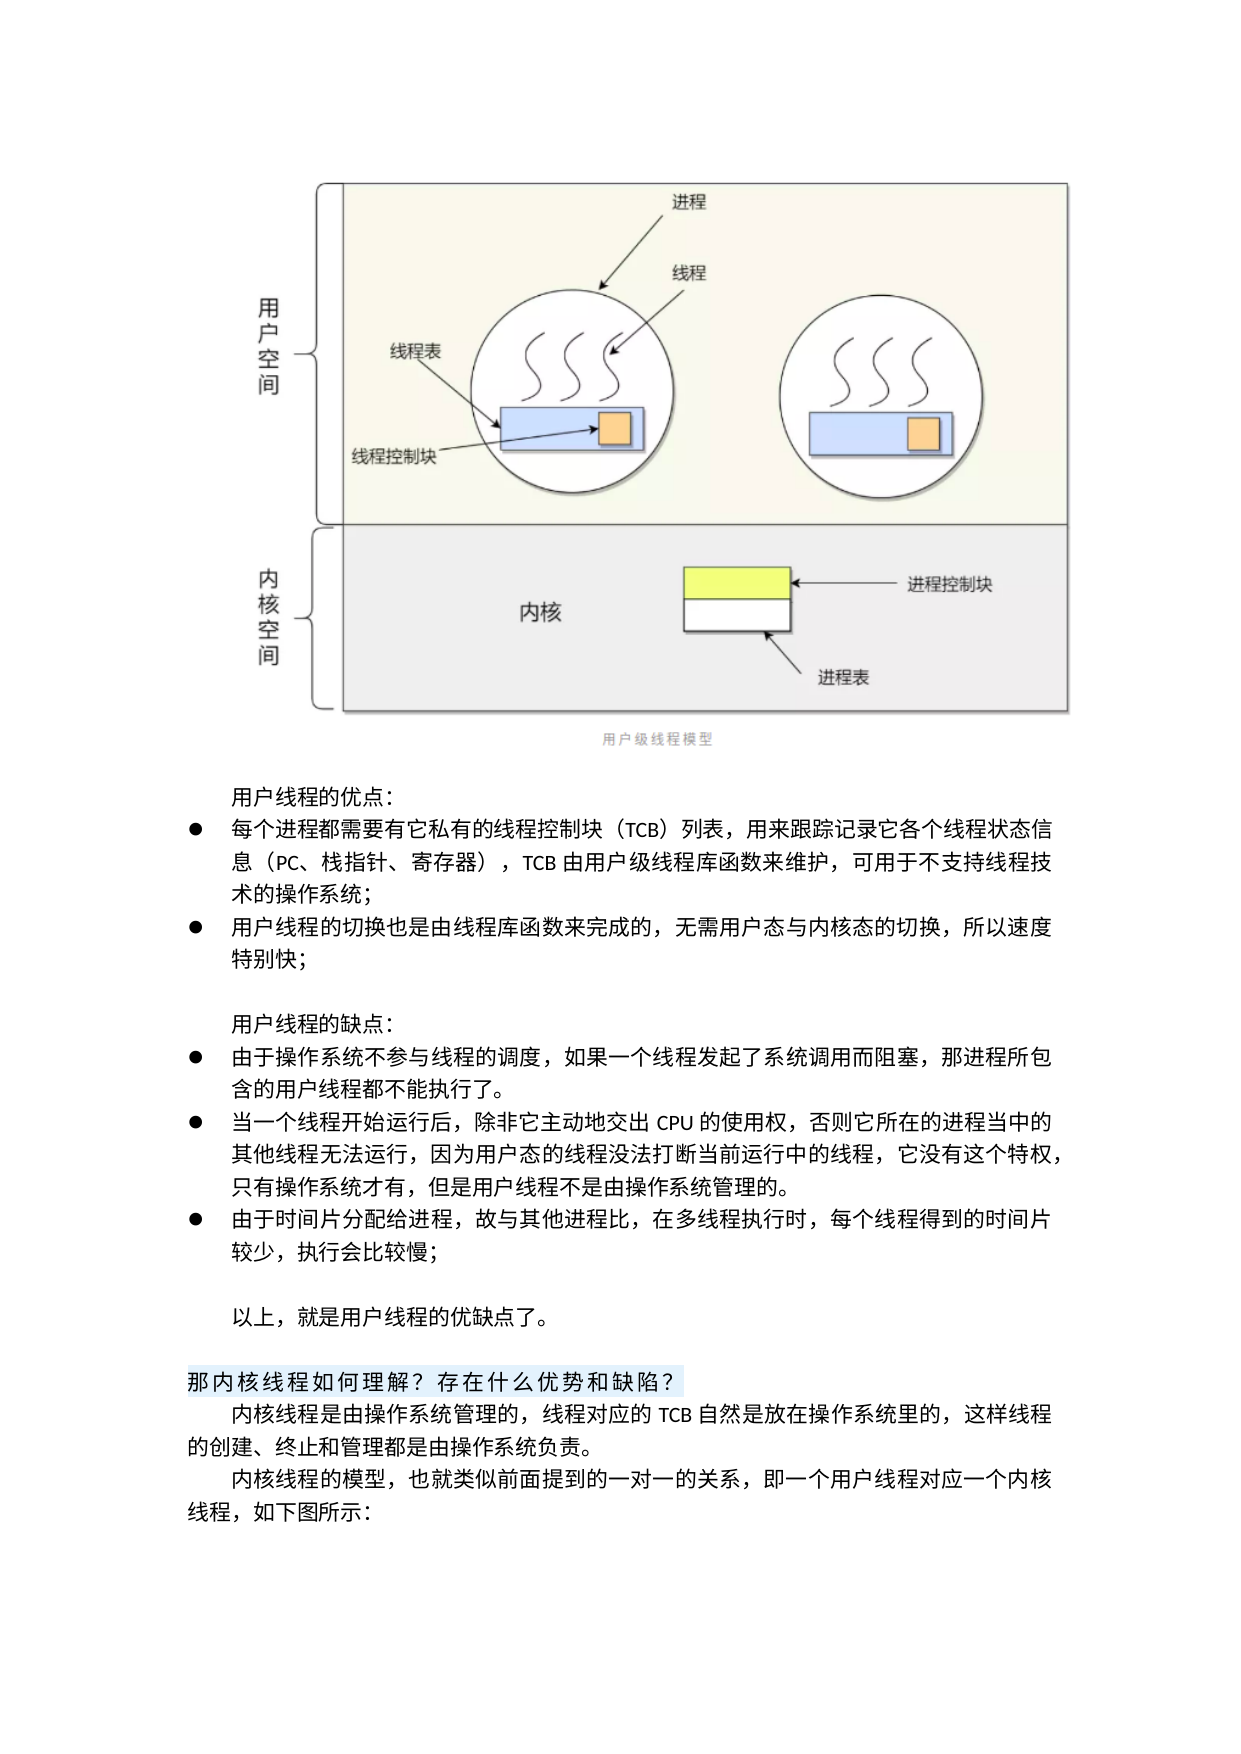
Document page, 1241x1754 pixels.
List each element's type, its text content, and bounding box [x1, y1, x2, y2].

list 由于操作系统不参与线程的调度，如果一个线程发起了系统调用而阻塞，那进程所包含的用户线程都不能执行了。 [187, 1039, 1053, 1104]
text 用户线程的缺点： [187, 1007, 1053, 1039]
list 由于时间片分配给进程，故与其他进程比，在多线程执行时，每个线程得到的时间片较少，执行会比较慢； [187, 1202, 1053, 1267]
list 用户线程的切换也是由线程库函数来完成的，无需用户态与内核态的切换，所以速度特别快； [187, 909, 1053, 974]
text 内核线程是由操作系统管理的，线程对应的 TCB 自然是放在操作系统里的，这样线程的创建、终止和管理都是由操作系统负责。 [187, 1397, 1053, 1462]
text 以上，就是用户线程的优缺点了。 [187, 1299, 1053, 1332]
picture [231, 162, 1096, 753]
list 每个进程都需要有它私有的线程控制块（TCB）列表，用来跟踪记录它各个线程状态信息（PC、栈指针、寄存器），TCB 由用户级线程库函数来维护，可用于不支持线程技术的操作系统； [187, 812, 1053, 909]
text 那内核线程如何理解？存在什么优势和缺陷？ [187, 1364, 1053, 1397]
text 内核线程的模型，也就类似前面提到的一对一的关系，即一个用户线程对应一个内核线程，如下图所示： [187, 1462, 1053, 1527]
list 当一个线程开始运行后，除非它主动地交出 CPU 的使用权，否则它所在的进程当中的其他线程无法运行，因为用户态的线程没法打断当前运行中的线程，它没有这个特权，只有操作系统才有，但是用户线程不是由操作系统管理的。 [187, 1104, 1053, 1202]
text 用户线程的优点： [187, 779, 1053, 812]
